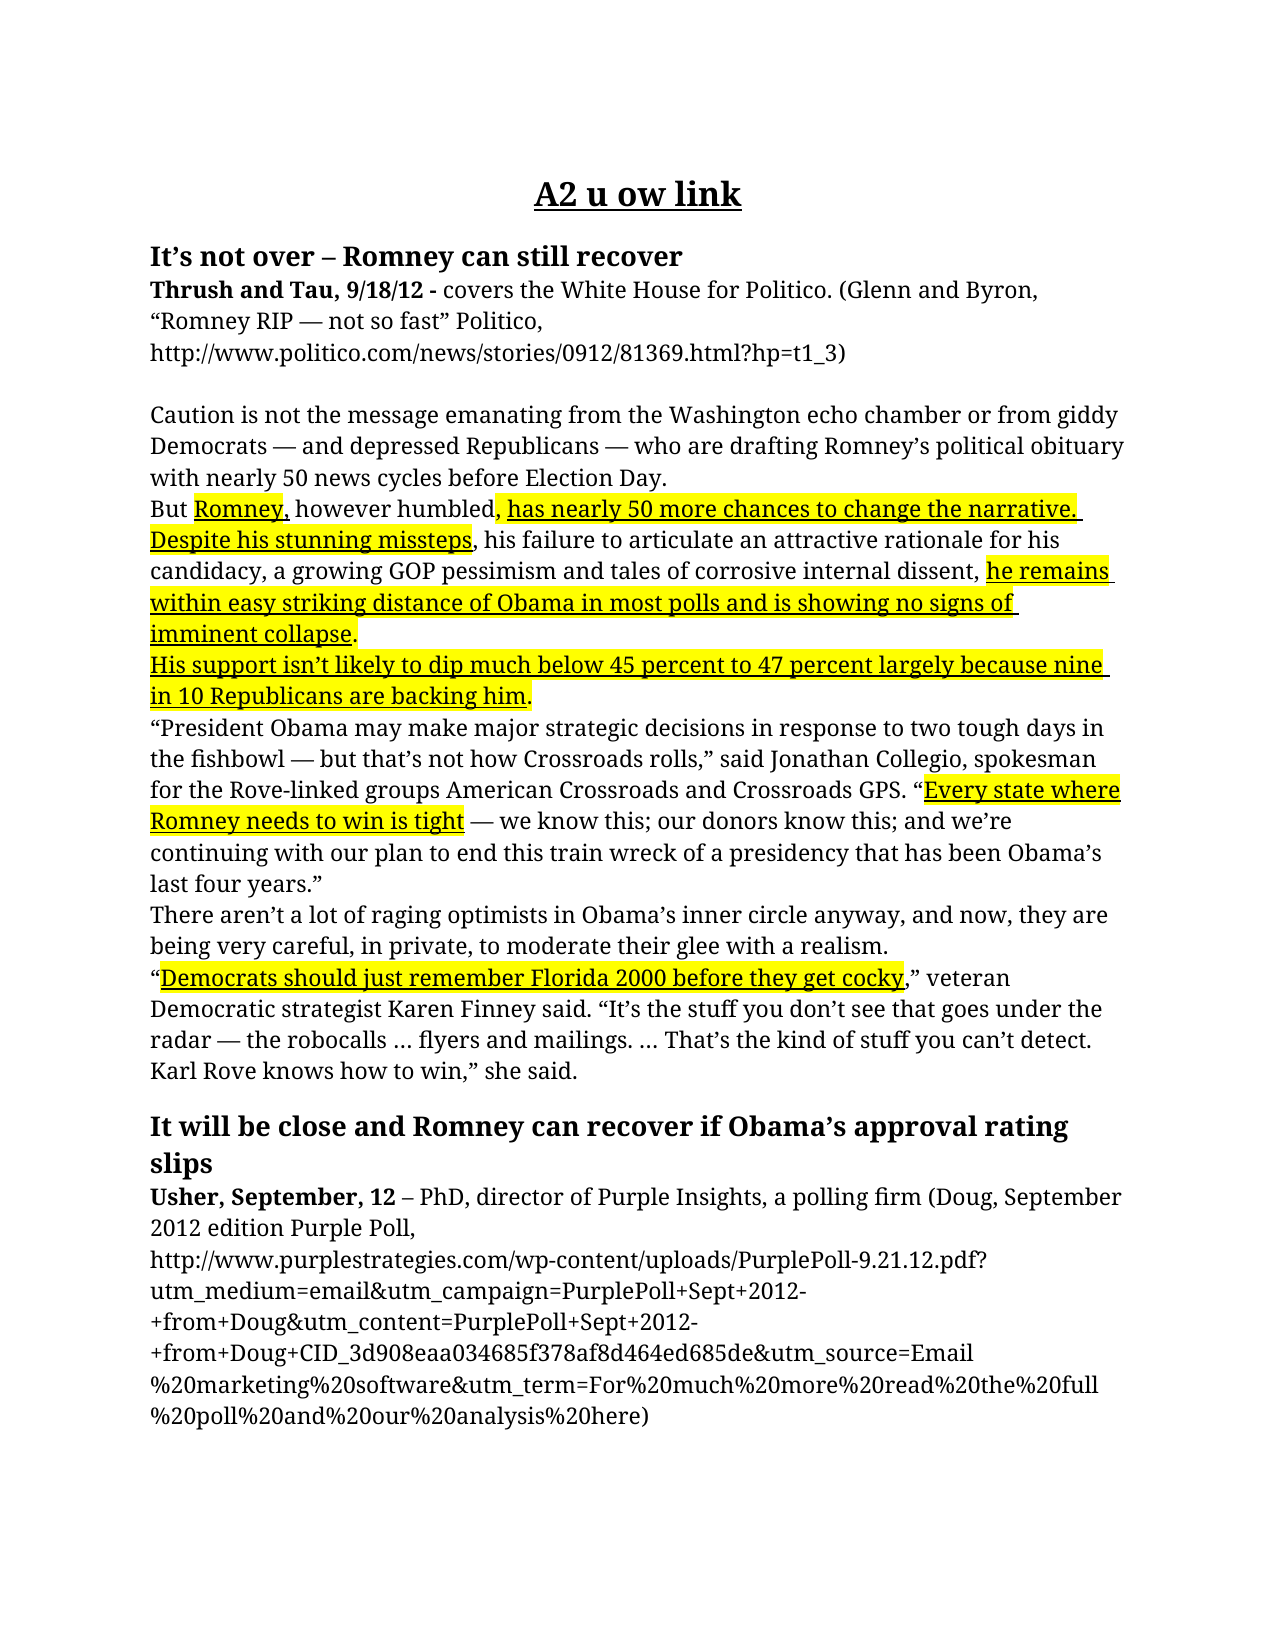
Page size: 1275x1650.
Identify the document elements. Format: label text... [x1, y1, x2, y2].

text But Romney, however humbled, has nearly 50 more chances to change the narrative. Despite his stunning missteps, his failure to articulate an attractive rationale for his candidacy, a growing GOP pessimism and tales of corrosive internal dissent, he remains within easy striking distance of Obama in most polls and is showing no signs of imminent collapse. [150, 493, 1125, 649]
text Caution is not the message emanating from the Washington echo chamber or from giddy Democrats — and depressed Republicans — who are drafting Romney’s political obituary with nearly 50 news cycles before Election Day. [150, 399, 1125, 493]
text His support isn’t likely to dip much below 45 percent to 47 percent largely because nine in 10 Republicans are backing him. [532, 649, 1125, 711]
subtitle A2 u ow link [150, 171, 1125, 216]
subtitle It will be close and Romney can recover if Obama’s approval rating slips [150, 1107, 1125, 1181]
subtitle It’s not over – Romney can still recover [150, 237, 1125, 274]
text Usher, September, 12 – PhD, director of Purple Insights, a polling firm (Doug, September 2012 edition Purple Poll, http://www.purplestrategies.com/wp-content/uploads/PurplePoll-9.21.12.pdf?utm_medium=email&utm_campaign=PurplePoll+Sept+2012-+from+Doug&utm_content=PurplePoll+Sept+2012-+from+Doug+CID_3d908eaa034685f378af8d464ed685de&utm_source=Email%20marketing%20software&utm_term=For%20much%20more%20read%20the%20full%20poll%20and%20our%20analysis%20here) [150, 1181, 1125, 1431]
text Thrush and Tau, 9/18/12 - covers the White House for Politico. (Glenn and Byron, “Romney RIP — not so fast” Politico, http://www.politico.com/news/stories/0912/81369.html?hp=t1_3) [150, 274, 1125, 368]
text “President Obama may make major strategic decisions in response to two tough days in the fishbowl — but that’s not how Crossroads rolls,” said Jonathan Collegio, spokesman for the Rove-linked groups American Crossroads and Crossroads GPS. “Every state where Romney needs to win is tight — we know this; our donors know this; and we’re continuing with our plan to end this train wreck of a presidency that has been Obama’s last four years.” [150, 711, 1125, 899]
text There aren’t a lot of raging optimists in Obama’s inner circle anyway, and now, they are being very careful, in private, to moderate their glee with a realism. [150, 899, 1125, 961]
text “Democrats should just remember Florida 2000 before they get cocky,” veteran Democratic strategist Karen Finney said. “It’s the stuff you don’t see that goes under the radar — the robocalls … flyers and mailings. … That’s the kind of stuff you can’t detect. Karl Rove knows how to win,” she said. [150, 961, 1125, 1086]
